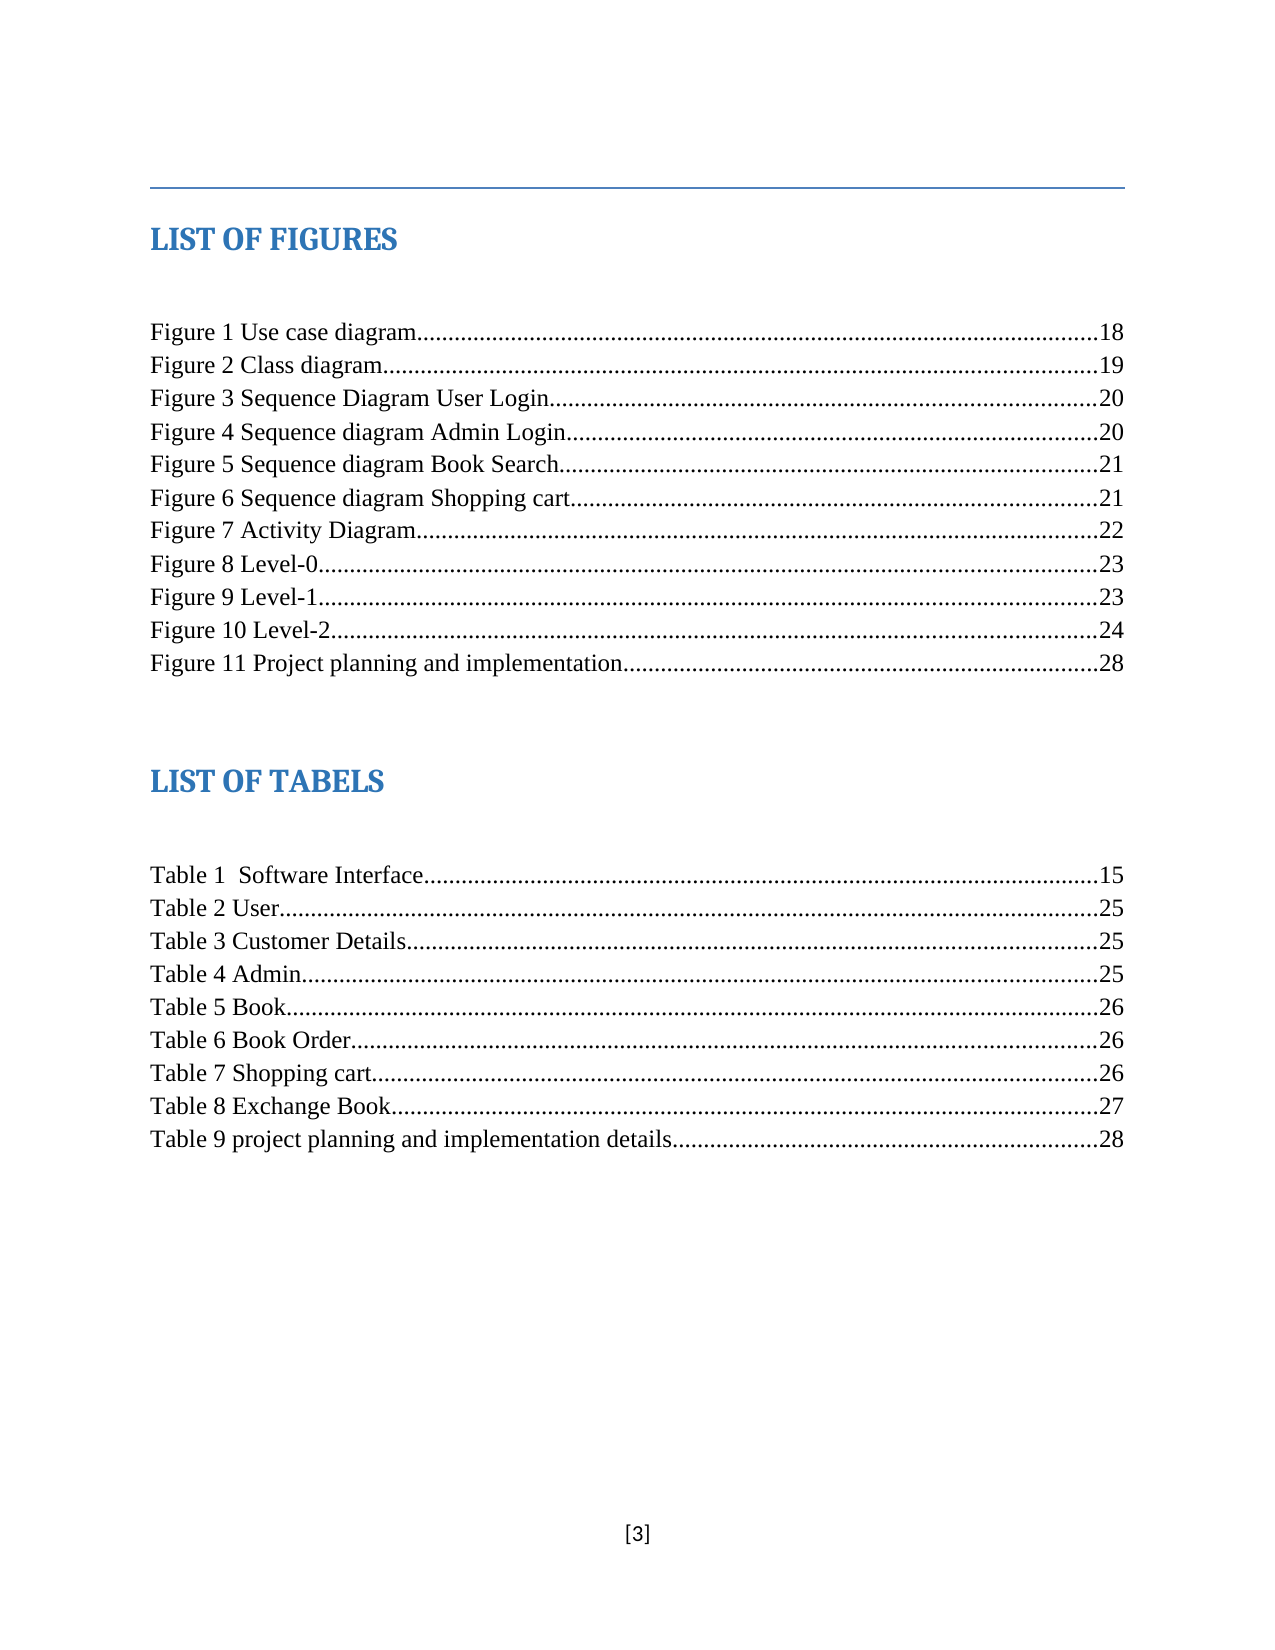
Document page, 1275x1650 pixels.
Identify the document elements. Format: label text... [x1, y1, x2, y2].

text Figure 6 Sequence diagram Shopping cart 21 [150, 483, 1125, 511]
text Figure 11 Project planning and implementation 28 [150, 648, 1125, 676]
text Figure 10 Level-2 24 [150, 615, 1125, 643]
text Table 9 project planning and implementation details 28 [150, 1124, 1125, 1153]
text Figure 9 Level-1 23 [150, 582, 1125, 610]
text Table 2 User 25 [150, 893, 1125, 922]
subtitle LIST OF TABELS [150, 763, 1020, 801]
text Table 6 Book Order 26 [150, 1025, 1125, 1054]
text Table 8 Exchange Book 27 [150, 1091, 1125, 1120]
text Table 4 Admin 25 [150, 959, 1125, 988]
subtitle LIST OF FIGURES [150, 220, 1005, 259]
text Figure 7 Activity Diagram 22 [150, 516, 1125, 544]
text Table 5 Book 26 [150, 992, 1125, 1021]
text Figure 1 Use case diagram 18 [150, 317, 1125, 346]
text Figure 5 Sequence diagram Book Search 21 [150, 449, 1125, 478]
text Figure 2 Class diagram 19 [150, 351, 1125, 379]
text Figure 8 Level-0 23 [150, 549, 1125, 577]
text Table 1 Software Interface 15 [150, 860, 1125, 889]
text Table 3 Customer Details 25 [150, 926, 1125, 955]
text Figure 3 Sequence Diagram User Login 20 [150, 383, 1125, 412]
text Table 7 Shopping cart 26 [150, 1058, 1125, 1087]
text Figure 4 Sequence diagram Admin Login 20 [150, 417, 1125, 445]
